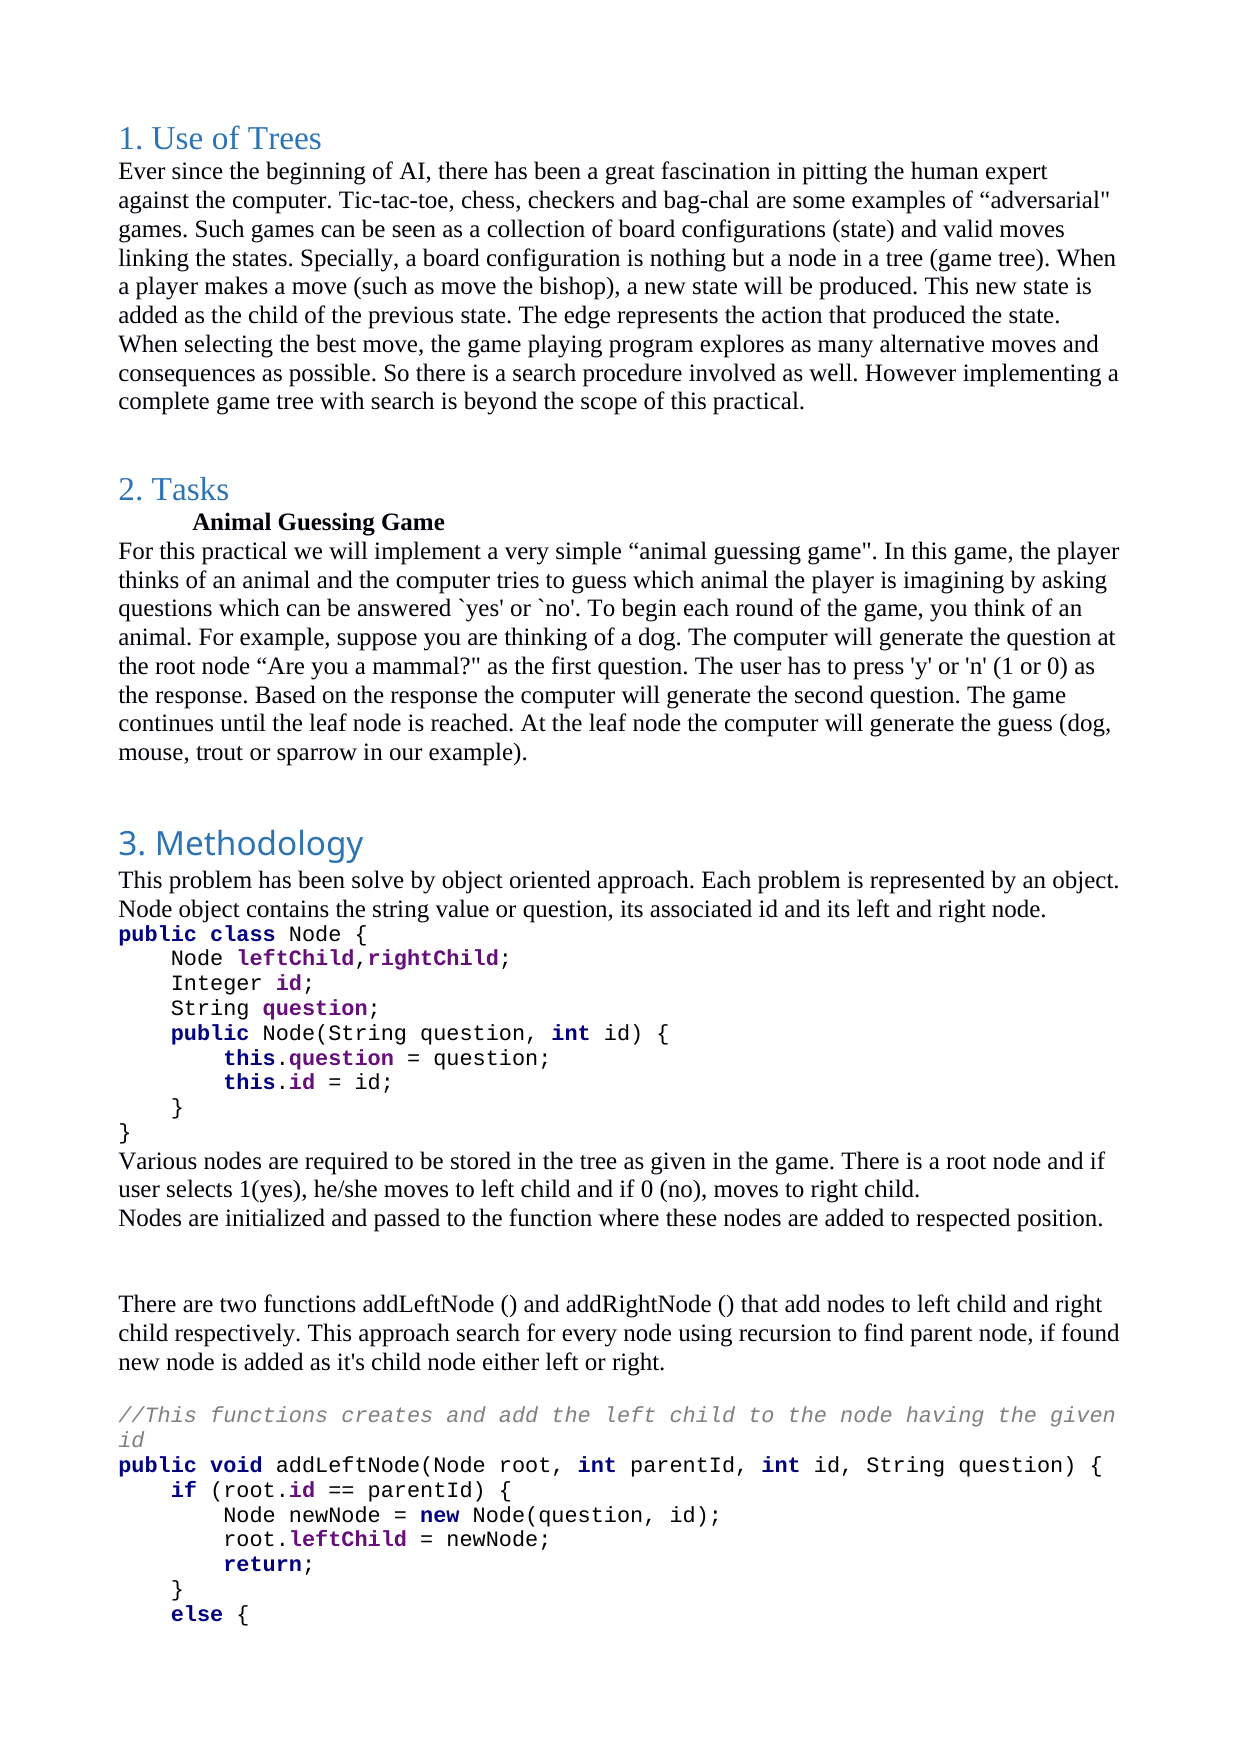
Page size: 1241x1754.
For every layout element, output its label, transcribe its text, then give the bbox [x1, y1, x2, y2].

text public class Node { Node leftChild,rightChild; Integer id; String question; public Node(String question, int id) { this.question = question; this.id = id; } } [118, 923, 1122, 1146]
text Ever since the beginning of AI, there has been a great fascination in pitting the human expert against the computer. Tic-tac-toe, chess, checkers and bag-chal are some examples of “adversarial" games. Such games can be seen as a collection of board configurations (state) and valid moves linking the states. Specially, a board configuration is nothing but a node in a tree (game tree). When a player makes a move (such as move the bishop), a new state will be produced. This new state is added as the child of the previous state. The edge represents the action that produced the state. When selecting the best move, the game playing program explores as many alternative moves and consequences as possible. So there is a search procedure involved as well. However implementing a complete game tree with search is beyond the scope of this practical. [118, 156, 1122, 415]
text Animal Guessing Game [118, 507, 1122, 536]
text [118, 1404, 1122, 1628]
text There are two functions addLeftNode () and addRightNode () that add nodes to left child and right child respectively. This approach search for every node using recursion to find parent node, if found new node is added as it's child node either left or right. [118, 1289, 1122, 1376]
text For this practical we will implement a very simple “animal guessing game". In this game, the player thinks of an animal and the computer tries to guess which animal the player is imagining by asking questions which can be answered `yes' or `no'. To begin each round of the game, you think of an animal. For example, suppose you are thinking of a dog. The computer will generate the question at the root node “Are you a mammal?" as the first question. The user has to press 'y' or 'n' (1 or 0) as the response. Based on the response the computer will generate the second question. The game continues until the leaf node is reached. At the leaf node the computer will generate the guess (dog, mouse, trout or sparrow in our example). [118, 536, 1122, 766]
subtitle 3. Methodology [118, 820, 1122, 865]
text This problem has been solve by object oriented approach. Each problem is represented by an object. Node object contains the string value or question, its associated id and its left and right node. [118, 865, 1122, 923]
text Nodes are initialized and passed to the function where these nodes are added to respected position. [118, 1203, 1122, 1232]
subtitle 2. Tasks [118, 469, 1122, 507]
subtitle 1. Use of Trees [118, 118, 1122, 156]
text Various nodes are required to be stored in the tree as given in the game. There is a root node and if user selects 1(yes), he/she moves to left child and if 0 (no), moves to right child. [118, 1146, 1122, 1203]
